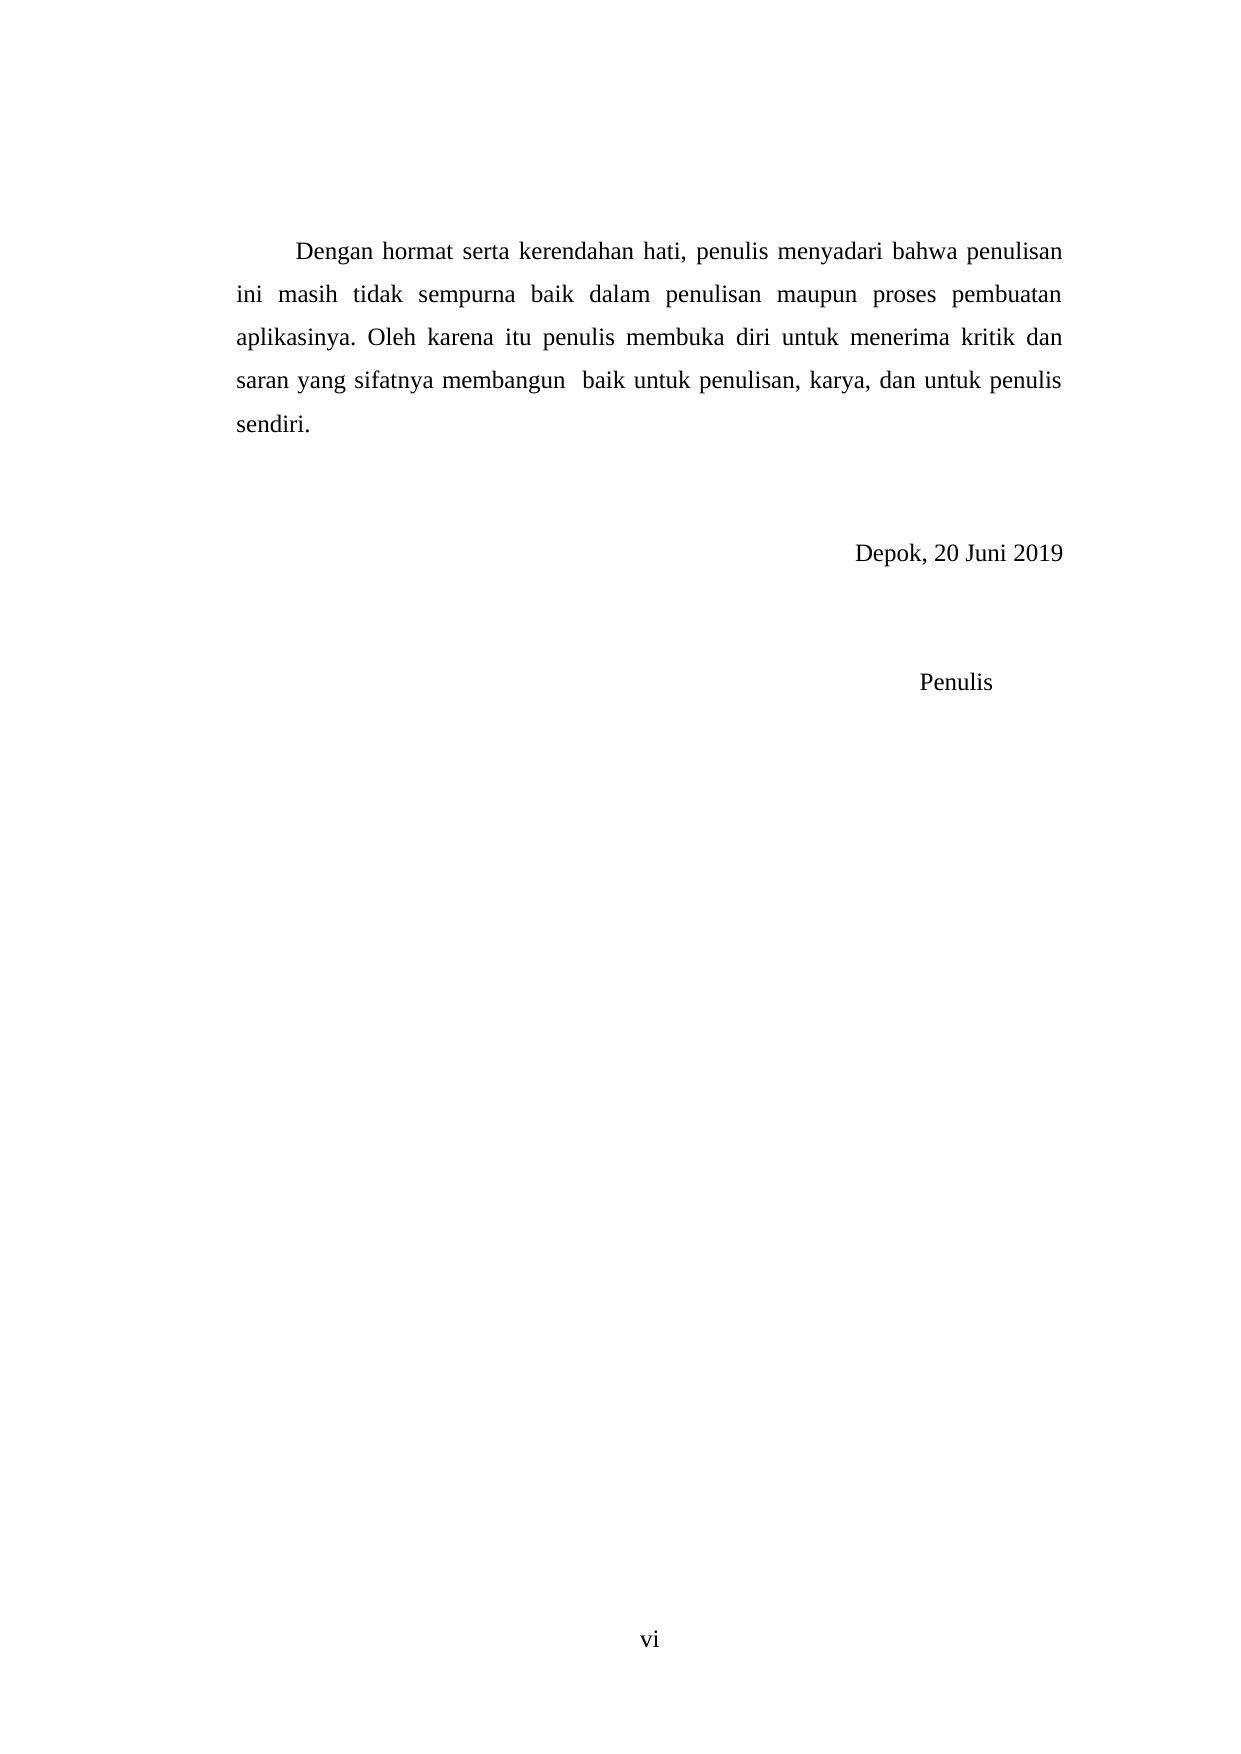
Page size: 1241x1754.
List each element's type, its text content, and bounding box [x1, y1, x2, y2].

text Penulis [236, 667, 1063, 696]
text Depok, 20 Juni 2019 [236, 538, 1063, 567]
text Dengan hormat serta kerendahan hati, penulis menyadari bahwa penulisan ini masih tidak sempurna baik dalam penulisan maupun proses pembuatan aplikasinya. Oleh karena itu penulis membuka diri untuk menerima kritik dan saran yang sifatnya membangun baik untuk penulisan, karya, dan untuk penulis sendiri. [236, 236, 1063, 437]
